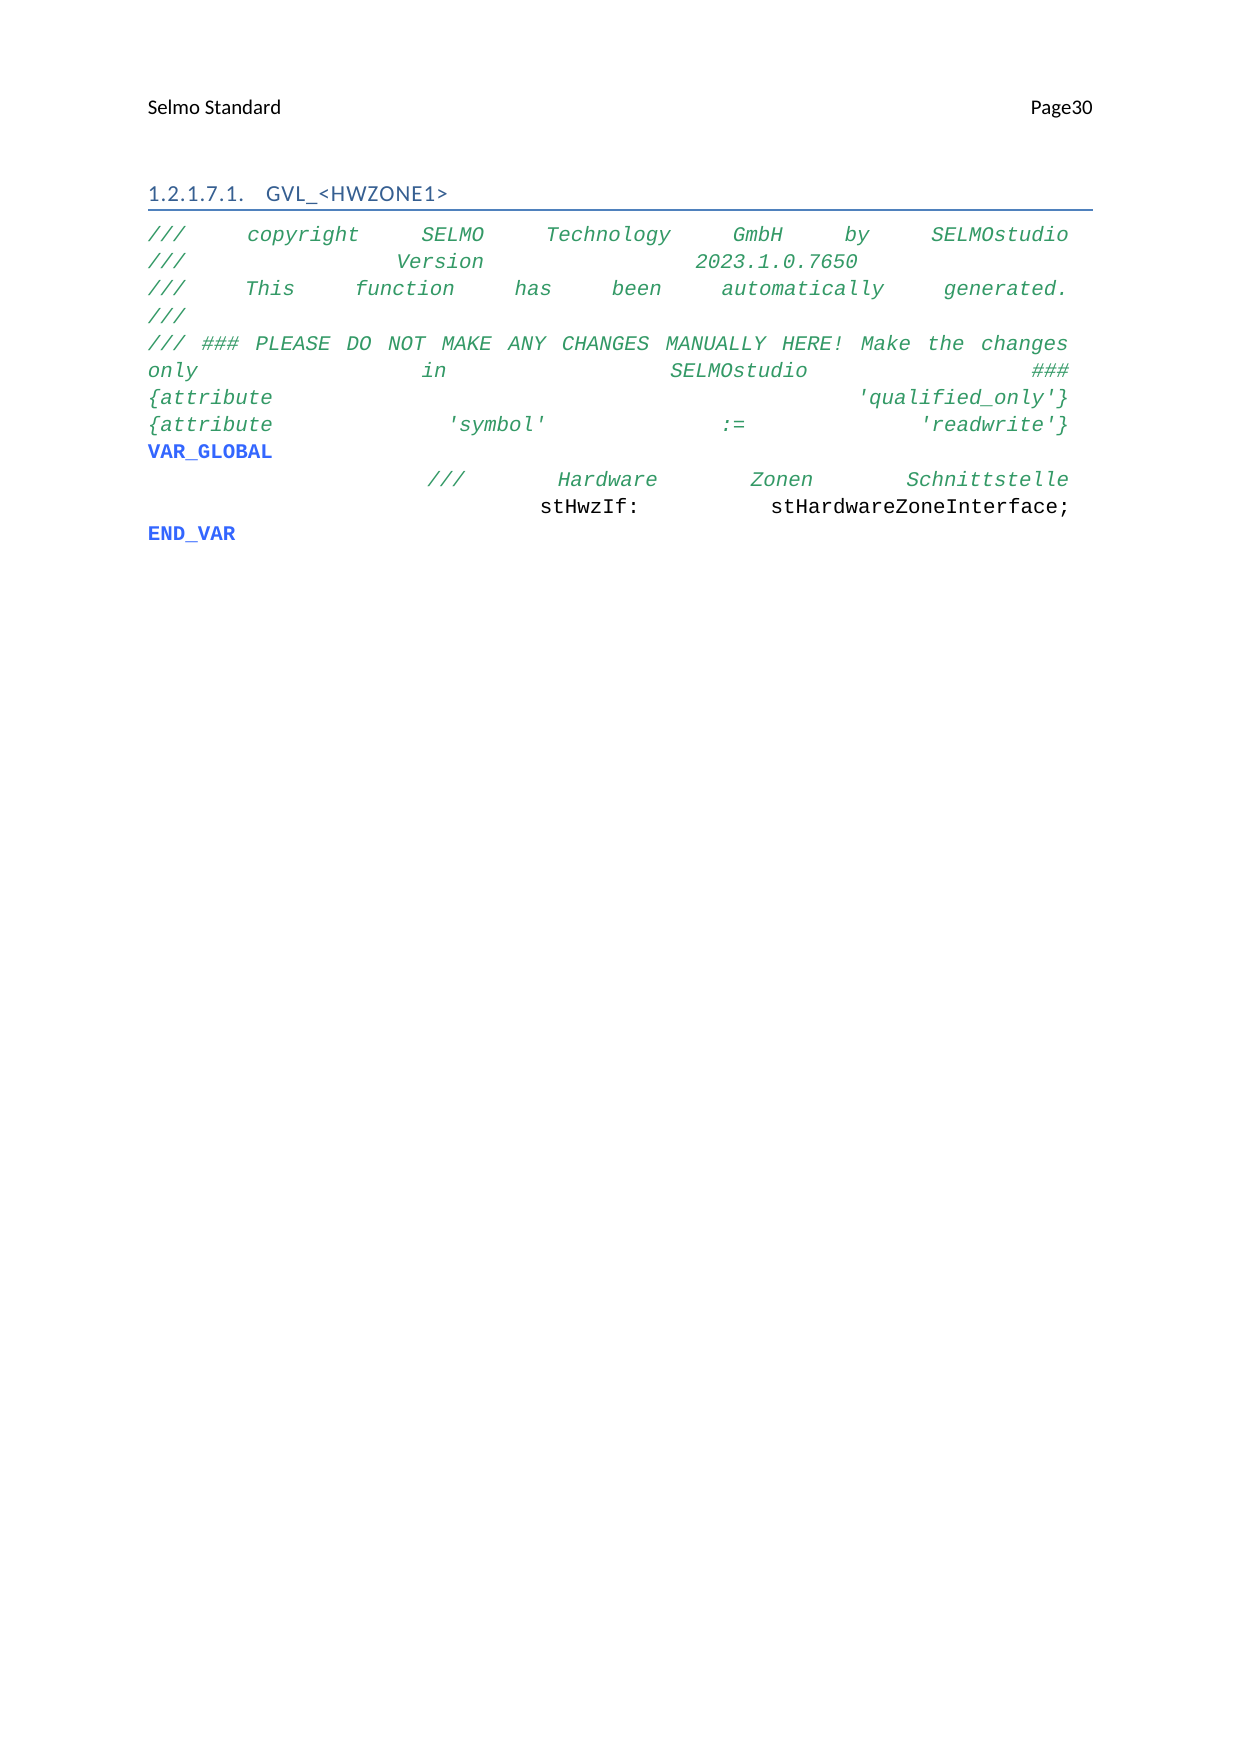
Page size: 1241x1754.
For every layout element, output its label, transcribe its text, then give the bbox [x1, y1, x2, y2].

text /// copyright SELMO Technology GmbH by SELMOstudio /// Version 2023.1.0.7650 /// This function has been automatically generated. /// /// ### PLEASE DO NOT MAKE ANY CHANGES MANUALLY HERE! Make the changes only in SELMOstudio ### {attribute 'qualified_only'} {attribute 'symbol' := 'readwrite'} VAR_GLOBAL /// Hardware Zonen Schnittstelle stHwzIf: stHardwareZoneInterface; END_VAR [148, 224, 1071, 547]
subtitle GVL_<HwZone1> [148, 179, 1093, 209]
